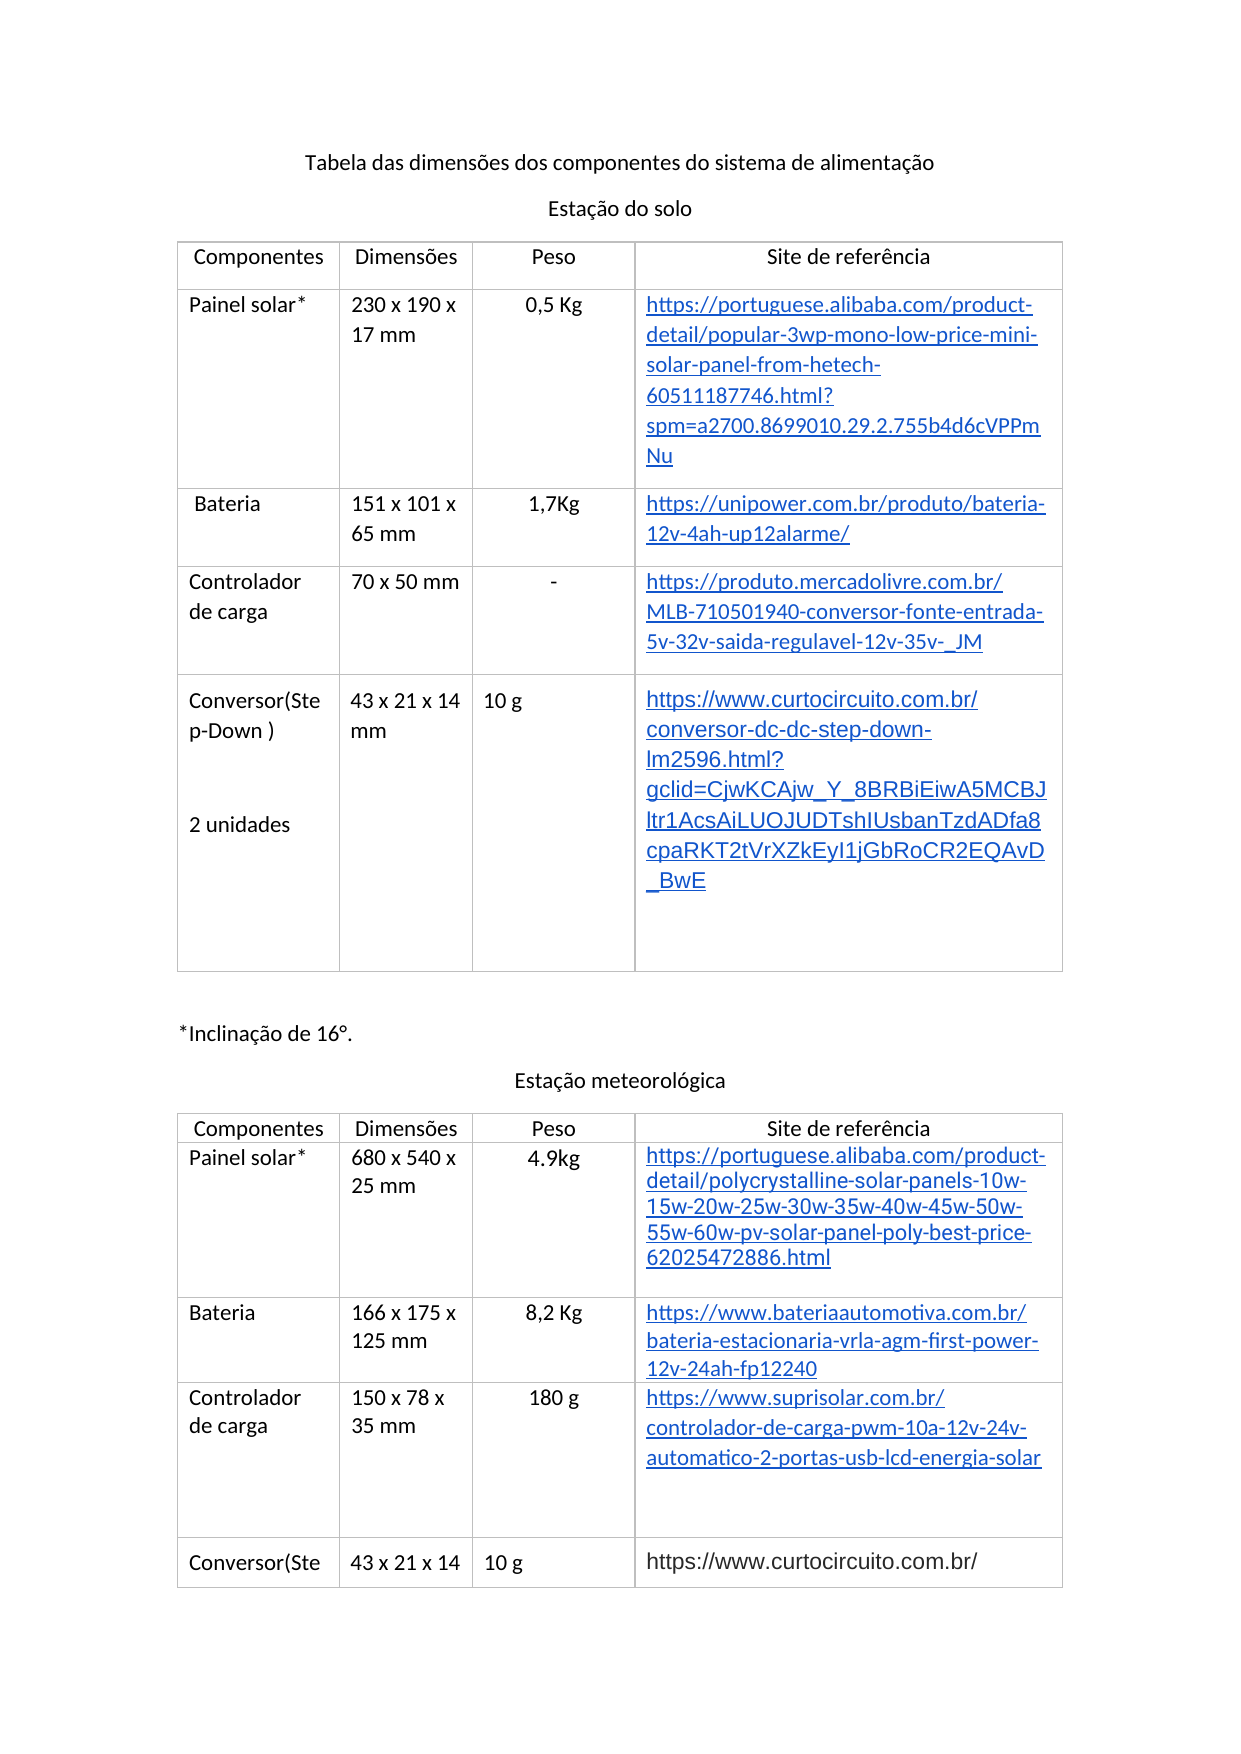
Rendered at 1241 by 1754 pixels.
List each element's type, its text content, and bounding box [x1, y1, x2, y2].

table_cell https://portuguese.alibaba.com/product-detail/polycrystalline-solar-panels-10w-15w-20w-25w-30w-35w-40w-45w-50w-55w-60w-pv-solar-panel-poly-best-price-62025472886.html [636, 1143, 1062, 1297]
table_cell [636, 1538, 1062, 1587]
table_cell https://www.bateriaautomotiva.com.br/bateria-estacionaria-vrla-agm-first-power-12v-24ah-fp12240 [636, 1298, 1062, 1382]
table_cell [178, 1538, 339, 1587]
table_cell Bateria [178, 489, 339, 566]
table_header Dimensões [340, 243, 472, 289]
table_header Peso [473, 243, 634, 289]
table_cell 150 x 78 x 35 mm [340, 1383, 472, 1537]
table_cell Painel solar* [178, 1143, 339, 1297]
table_cell https://portuguese.alibaba.com/product-detail/popular-3wp-mono-low-price-mini-solar-panel-from-hetech-60511187746.html?spm=a2700.8699010.29.2.755b4d6cVPPmNu [636, 290, 1062, 488]
table_header Dimensões [340, 1114, 472, 1142]
table_cell - [473, 567, 634, 674]
table_header Componentes [178, 243, 339, 289]
table_cell 166 x 175 x 125 mm [340, 1298, 472, 1382]
table_header Peso [473, 1114, 634, 1142]
table_cell 1,7Kg [473, 489, 634, 566]
table_cell 0,5 Kg [473, 290, 634, 488]
table_cell 680 x 540 x 25 mm [340, 1143, 472, 1297]
text Estação do solo [177, 194, 1063, 222]
text Tabela das dimensões dos componentes do sistema de alimentação [177, 148, 1063, 176]
table_cell Controlador de carga [178, 567, 339, 674]
text Estação meteorológica [177, 1066, 1063, 1094]
text *Inclinação de 16°. [177, 1019, 1063, 1047]
table_cell https://produto.mercadolivre.com.br/MLB-710501940-conversor-fonte-entrada-5v-32v-saida-regulavel-12v-35v-_JM [636, 567, 1062, 674]
table_cell https://unipower.com.br/produto/bateria-12v-4ah-up12alarme/ [636, 489, 1062, 566]
table_cell Bateria [178, 1298, 339, 1382]
table_cell 10 g [473, 675, 634, 971]
table_cell Painel solar* [178, 290, 339, 488]
table_cell 151 x 101 x 65 mm [340, 489, 472, 566]
table_cell 70 x 50 mm [340, 567, 472, 674]
table_cell 8,2 Kg [473, 1298, 634, 1382]
table_cell 230 x 190 x 17 mm [340, 290, 472, 488]
table_cell 4.9kg [473, 1143, 634, 1297]
table_header Componentes [178, 1114, 339, 1142]
table_cell Conversor(Step-Down ) 2 unidades [178, 675, 339, 971]
table_header Site de referência [636, 1114, 1062, 1142]
table_header Site de referência [636, 243, 1062, 289]
table_cell 43 x 21 x 14 mm [340, 1538, 472, 1587]
table_cell https://www.suprisolar.com.br/controlador-de-carga-pwm-10a-12v-24v-automatico-2-portas-usb-lcd-energia-solar [636, 1383, 1062, 1537]
table_cell 180 g [473, 1383, 634, 1537]
table_cell 10 g [473, 1538, 634, 1587]
table_cell 43 x 21 x 14 mm [340, 675, 472, 971]
table_cell Controlador de carga [178, 1383, 339, 1537]
